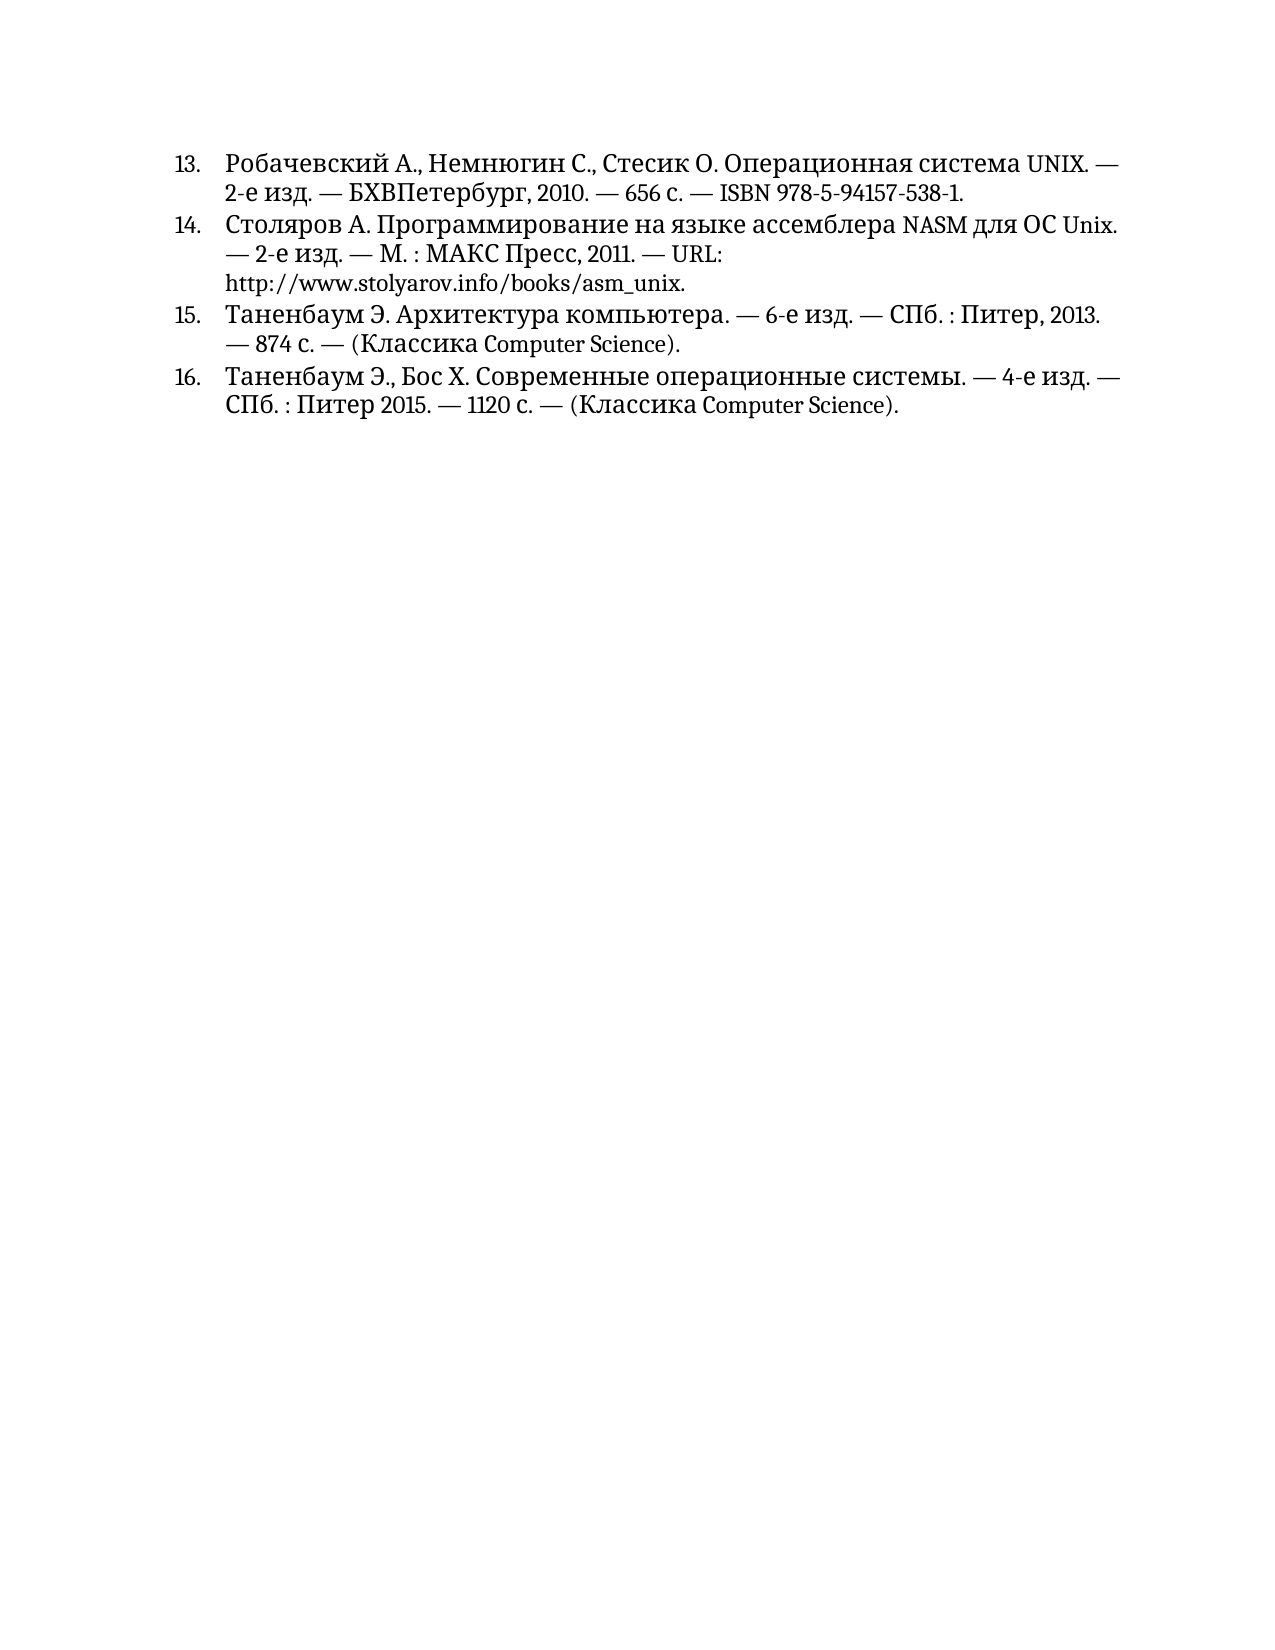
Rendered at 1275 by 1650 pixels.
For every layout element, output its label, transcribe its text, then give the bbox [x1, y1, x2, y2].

list Столяров А. Программирование на языке ассемблера NASM для ОС Unix. — 2-е изд. — М. : МАКС Пресс, 2011. — URL: http://www.stolyarov.info/books/asm_unix. [175, 211, 1125, 297]
list Таненбаум Э. Архитектура компьютера. — 6-е изд. — СПб. : Питер, 2013. — 874 с. — (Классика Computer Science). [175, 301, 1125, 359]
list Таненбаум Э., Бос Х. Современные операционные системы. — 4-е изд. — СПб. : Питер 2015. — 1120 с. — (Классика Computer Science). [175, 362, 1125, 420]
list Робачевский А., Немнюгин С., Стесик О. Операционная система UNIX. — 2-е изд. — БХВПетербург, 2010. — 656 с. — ISBN 978-5-94157-538-1. [175, 150, 1125, 207]
